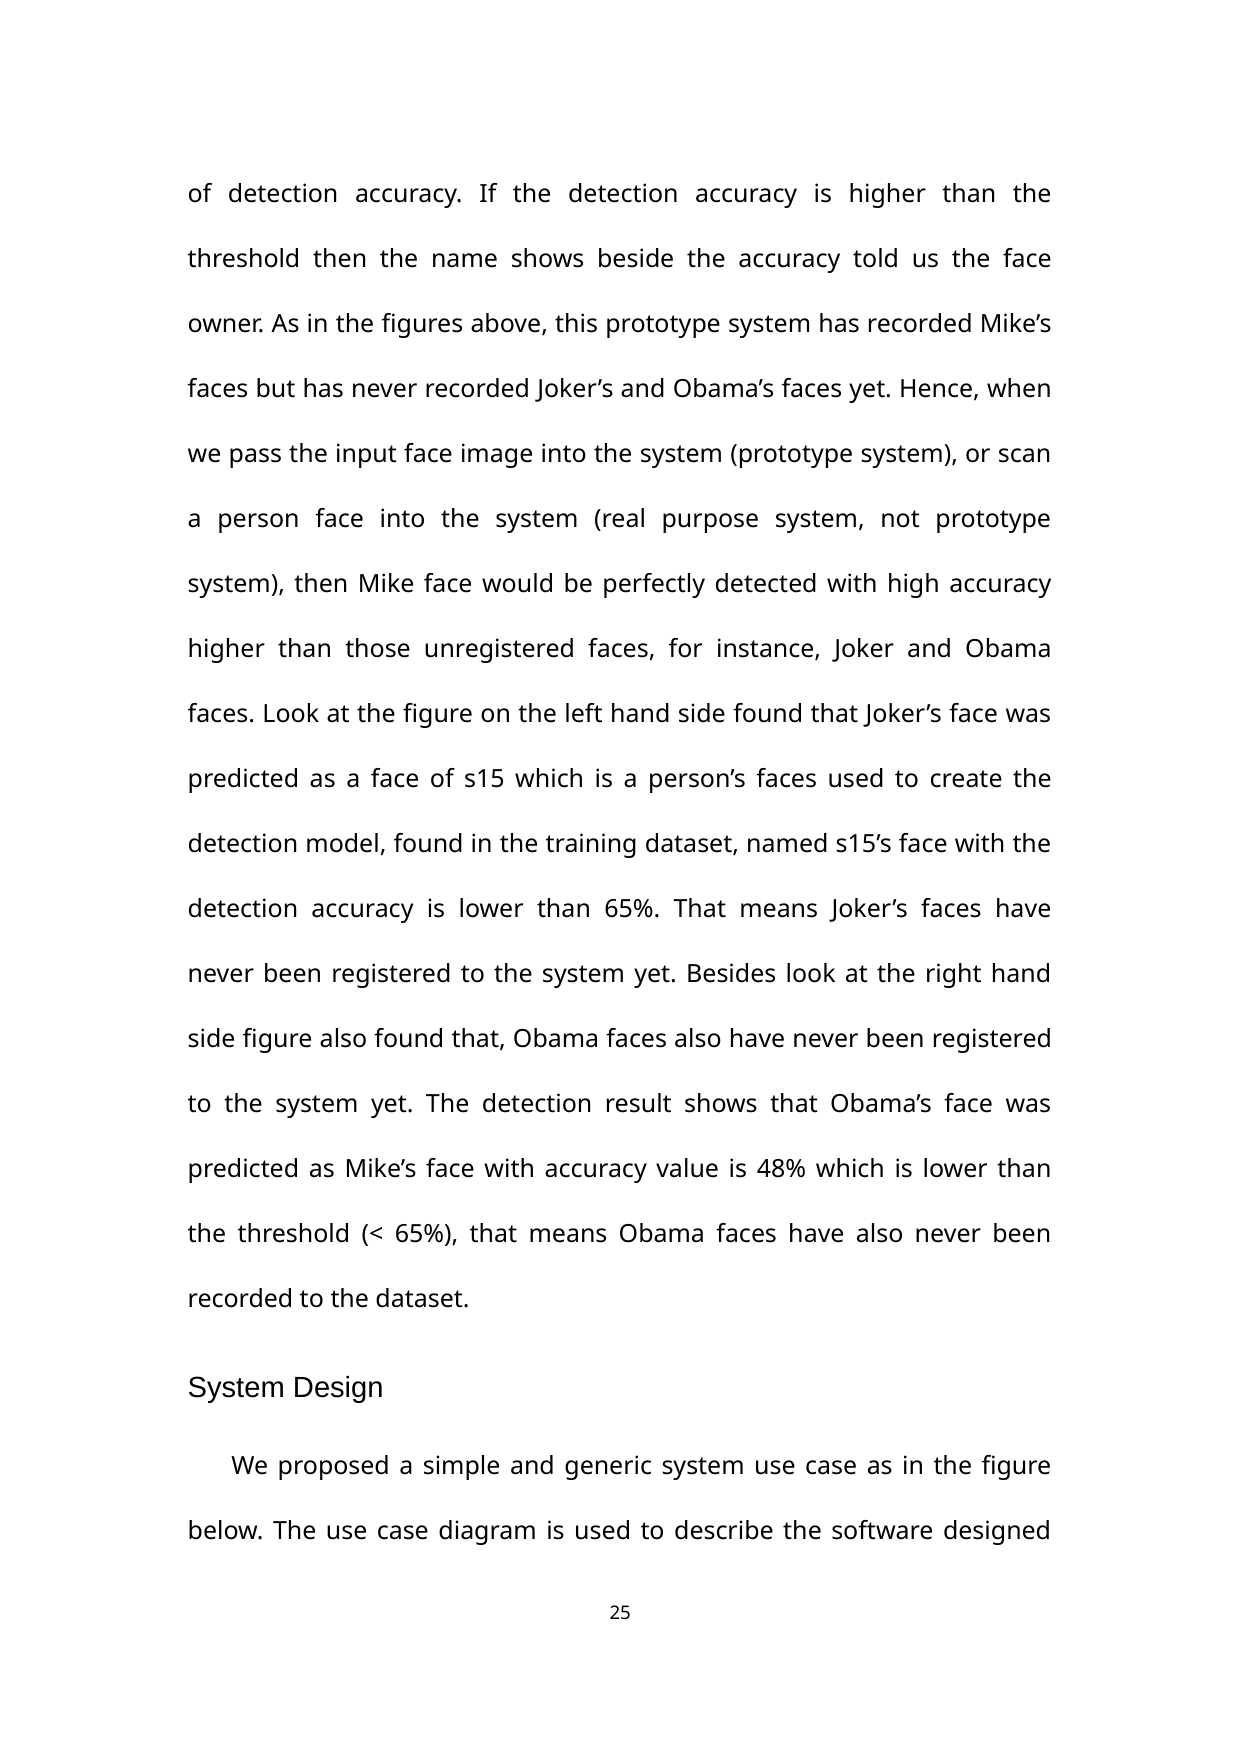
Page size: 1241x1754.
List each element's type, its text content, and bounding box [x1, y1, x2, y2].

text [187, 1432, 1053, 1562]
subtitle System Design [187, 1355, 1053, 1420]
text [187, 160, 1053, 1330]
